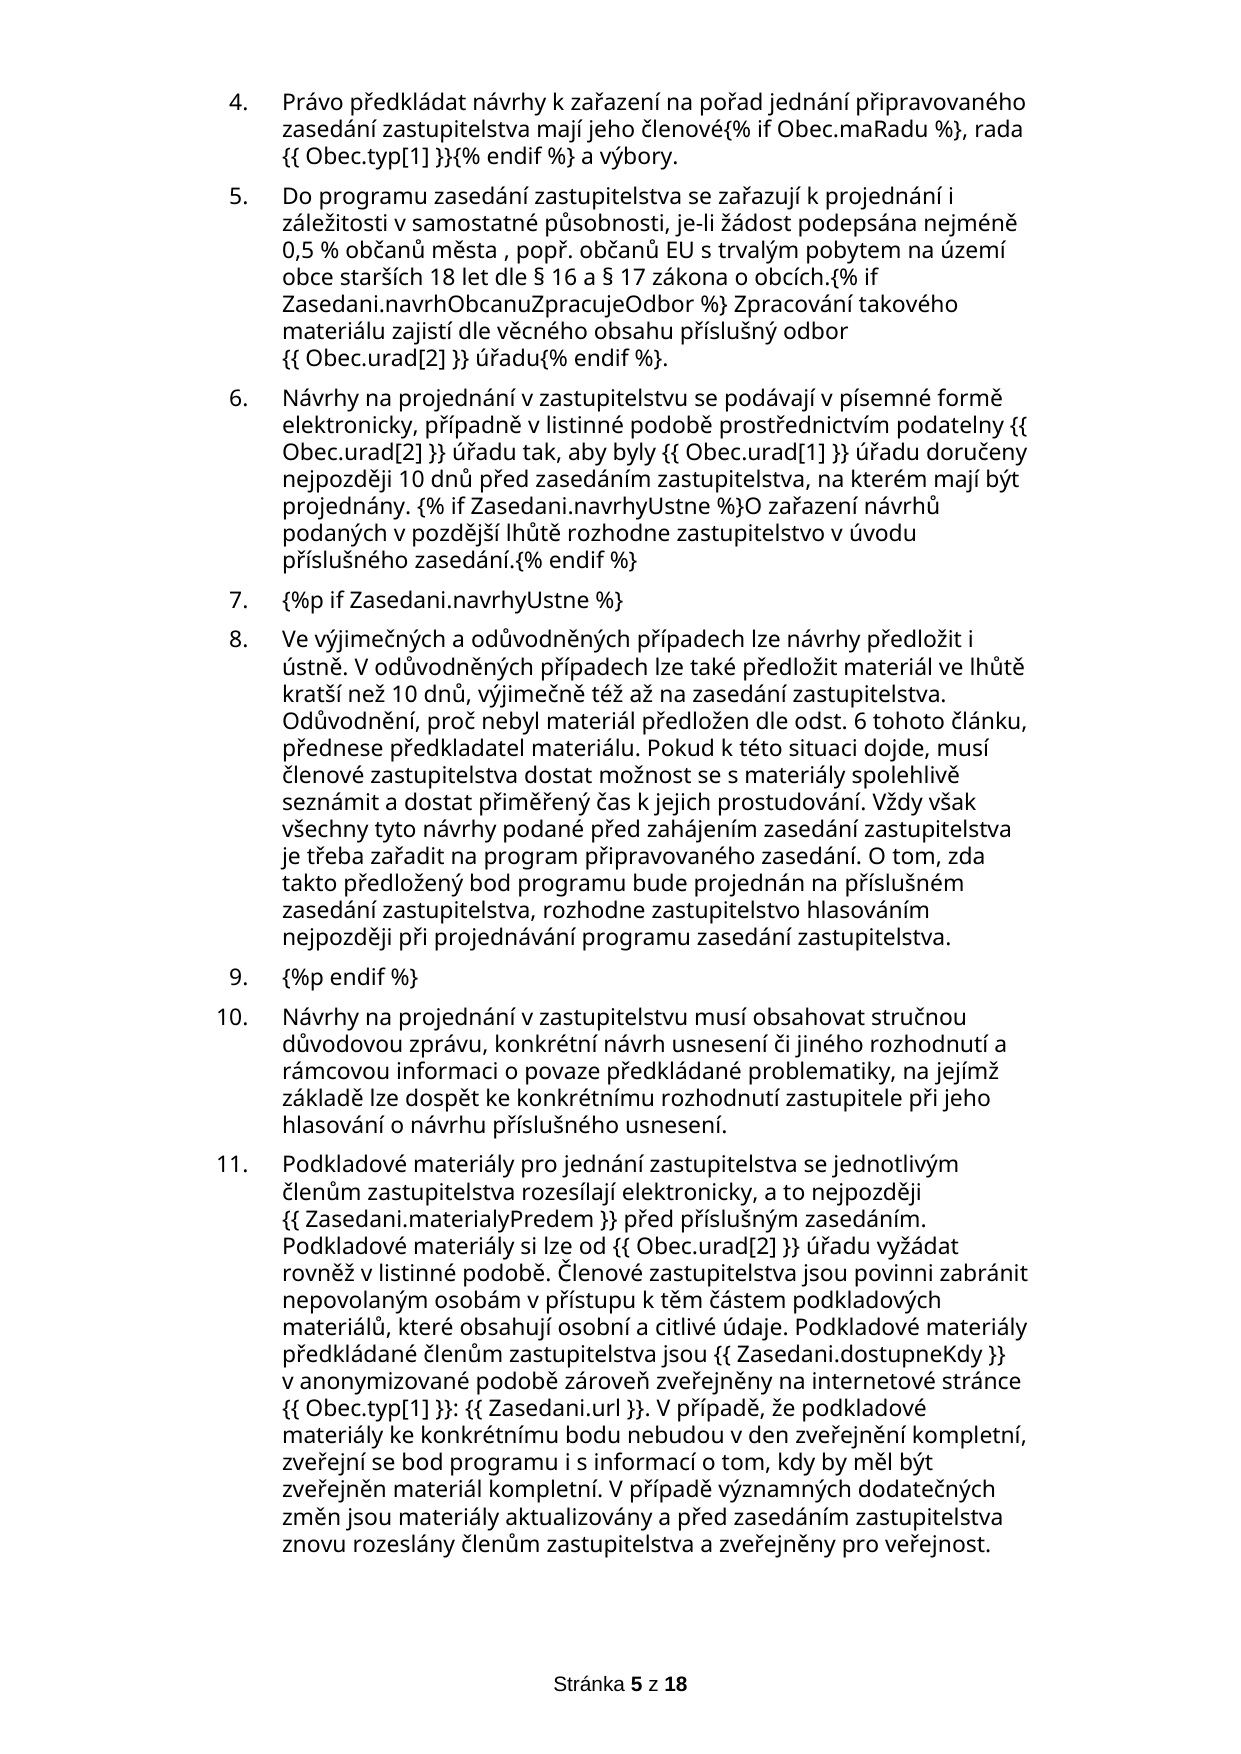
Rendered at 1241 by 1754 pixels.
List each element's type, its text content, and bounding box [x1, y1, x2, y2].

text Návrhy na projednání v zastupitelstvu musí obsahovat stručnou důvodovou zprávu, konkrétní návrh usnesení či jiného rozhodnutí a rámcovou informaci o povaze předkládané problematiky, na jejímž základě lze dospět ke konkrétnímu rozhodnutí zastupitele při jeho hlasování o návrhu příslušného usnesení. [248, 1003, 1033, 1139]
text Podkladové materiály pro jednání zastupitelstva se jednotlivým členům zastupitelstva rozesílají elektronicky, a to nejpozději {{ Zasedani.materialyPredem }} před příslušným zasedáním. Podkladové materiály si lze od {{ Obec.urad[2] }} úřadu vyžádat rovněž v listinné podobě. Členové zastupitelstva jsou povinni zabránit nepovolaným osobám v přístupu k těm částem podkladových materiálů, které obsahují osobní a citlivé údaje. Podkladové materiály předkládané členům zastupitelstva jsou {{ Zasedani.dostupneKdy }} v anonymizované podobě zároveň zveřejněny na internetové stránce {{ Obec.typ[1] }}: {{ Zasedani.url }}. V případě, že podkladové materiály ke konkrétnímu bodu nebudou v den zveřejnění kompletní, zveřejní se bod programu i s informací o tom, kdy by měl být zveřejněn materiál kompletní. V případě významných dodatečných změn jsou materiály aktualizovány a před zasedáním zastupitelstva znovu rozeslány členům zastupitelstva a zveřejněny pro veřejnost. [248, 1151, 1033, 1557]
text Do programu zasedání zastupitelstva se zařazují k projednání i záležitosti v samostatné působnosti, je-li žádost podepsána nejméně 0,5 % občanů města , popř. občanů EU s trvalým pobytem na území obce starších 18 let dle § 16 a § 17 zákona o obcích.{% if Zasedani.navrhObcanuZpracujeOdbor %} Zpracování takového materiálu zajistí dle věcného obsahu příslušný odbor {{ Obec.urad[2] }} úřadu{% endif %}. [248, 182, 1033, 372]
text {%p endif %} [248, 964, 1033, 991]
text Ve výjimečných a odůvodněných případech lze návrhy předložit i ústně. V odůvodněných případech lze také předložit materiál ve lhůtě kratší než 10 dnů, výjimečně též až na zasedání zastupitelstva. Odůvodnění, proč nebyl materiál předložen dle odst. 6 tohoto článku, přednese předkladatel materiálu. Pokud k této situaci dojde, musí členové zastupitelstva dostat možnost se s materiály spolehlivě seznámit a dostat přiměřený čas k jejich prostudování. Vždy však všechny tyto návrhy podané před zahájením zasedání zastupitelstva je třeba zařadit na program připravovaného zasedání. O tom, zda takto předložený bod programu bude projednán na příslušném zasedání zastupitelstva, rozhodne zastupitelstvo hlasováním nejpozději při projednávání programu zasedání zastupitelstva. [248, 626, 1033, 951]
text Právo předkládat návrhy k zařazení na pořad jednání připravovaného zasedání zastupitelstva mají jeho členové{% if Obec.maRadu %}, rada {{ Obec.typ[1] }}{% endif %} a výbory. [248, 89, 1033, 170]
text {%p if Zasedani.navrhyUstne %} [248, 587, 1033, 614]
